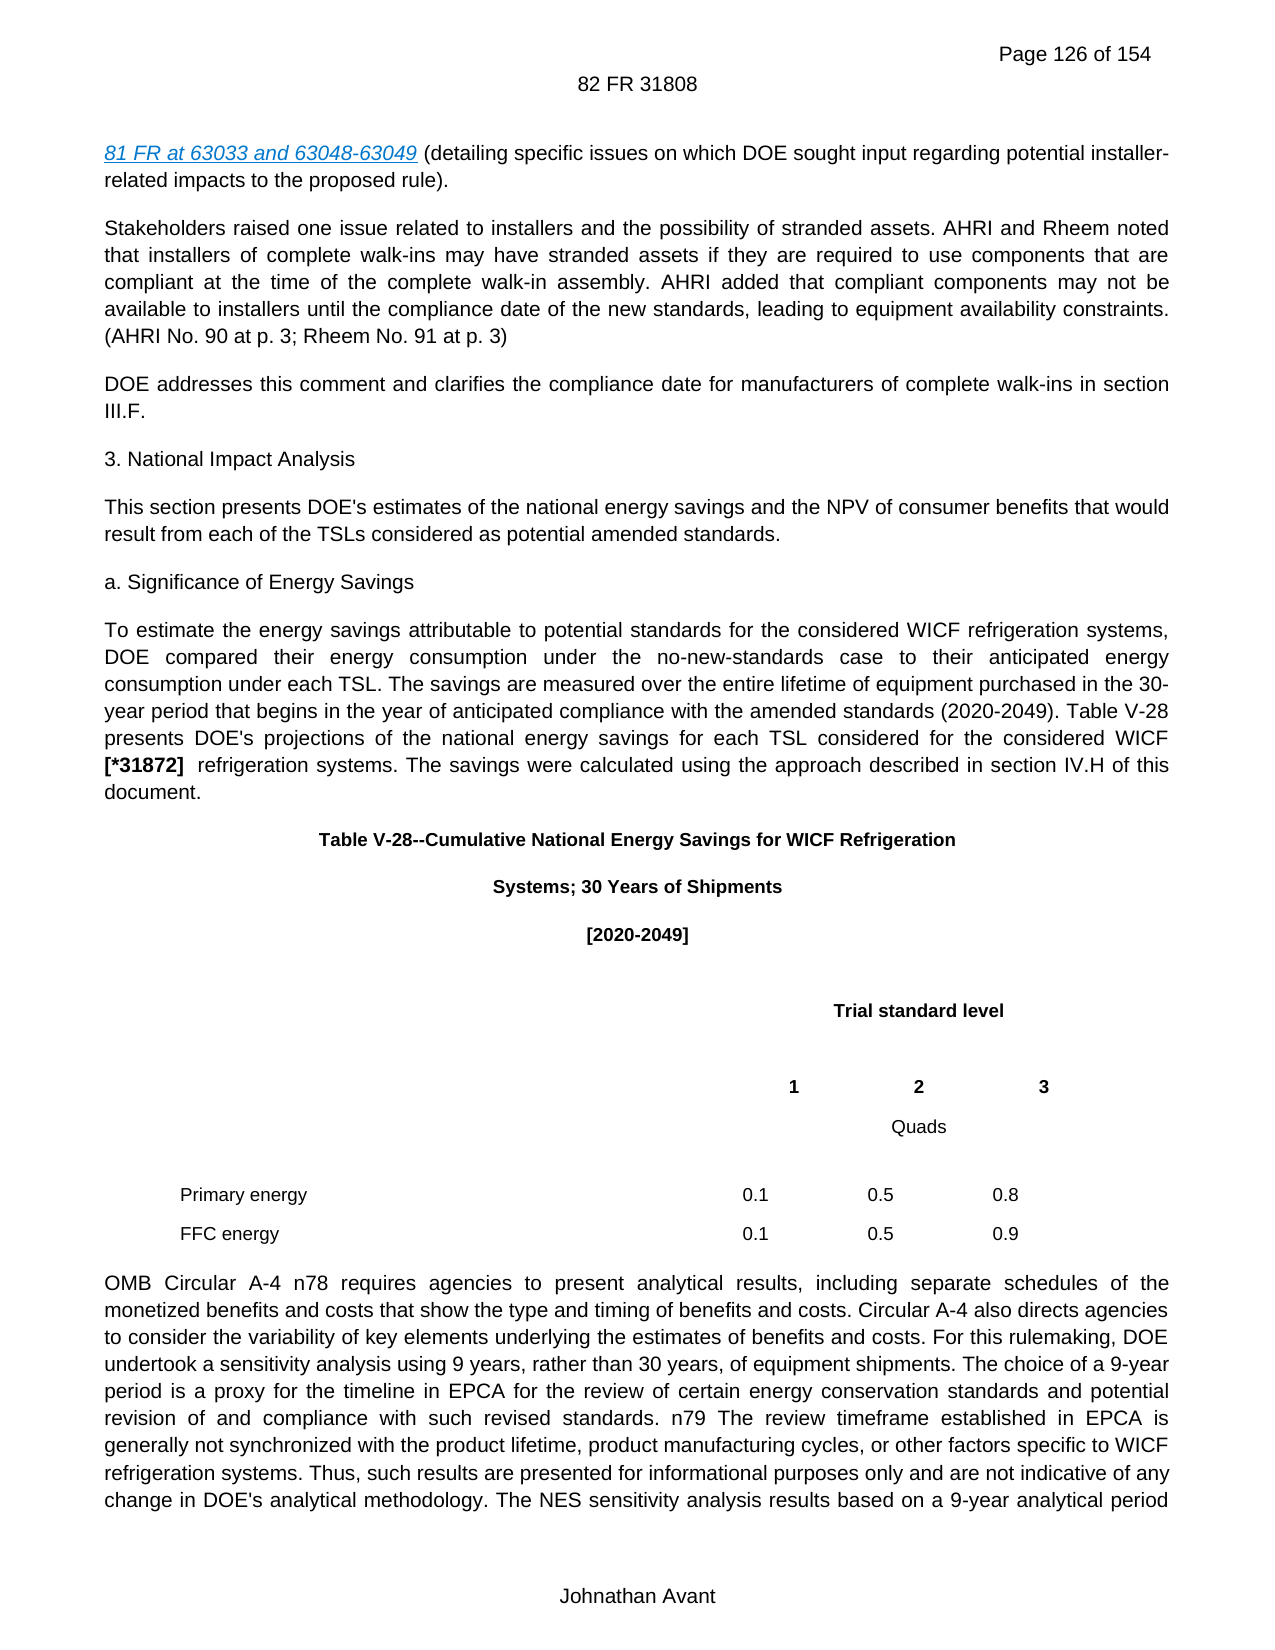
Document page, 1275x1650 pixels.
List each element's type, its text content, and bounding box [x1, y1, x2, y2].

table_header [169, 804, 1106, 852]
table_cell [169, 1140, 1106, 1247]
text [104, 1268, 1171, 1511]
text To estimate the energy savings attributable to potential standards for the considered WICF refrigeration systems, DOE compared their energy consumption under the no-new-standards case to their anticipated energy consumption under each TSL. The savings are measured over the entire lifetime of equipment purchased in the 30-year period that begins in the year of anticipated compliance with the amended standards (2020-2049). Table V-28 presents DOE's projections of the national energy savings for each TSL considered for the considered WICF [*31872] refrigeration systems. The savings were calculated using the approach described in section IV.H of this document. [104, 614, 1171, 804]
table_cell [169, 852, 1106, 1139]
text DOE addresses this comment and clarifies the compliance date for manufacturers of complete walk-ins in section III.F. [104, 369, 1171, 423]
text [104, 137, 1171, 192]
text Stakeholders raised one issue related to installers and the possibility of stranded assets. AHRI and Rheem noted that installers of complete walk-ins may have stranded assets if they are required to use components that are compliant at the time of the complete walk-in assembly. AHRI added that compliant components may not be available to installers until the compliance date of the new standards, leading to equipment availability constraints. (AHRI No. 90 at p. 3; Rheem No. 91 at p. 3) [104, 212, 1171, 348]
text This section presents DOE's estimates of the national energy savings and the NPV of consumer benefits that would result from each of the TSLs considered as potential amended standards. [104, 492, 1171, 546]
text a. Significance of Energy Savings [104, 567, 1171, 594]
text 3. National Impact Analysis [104, 444, 1171, 471]
